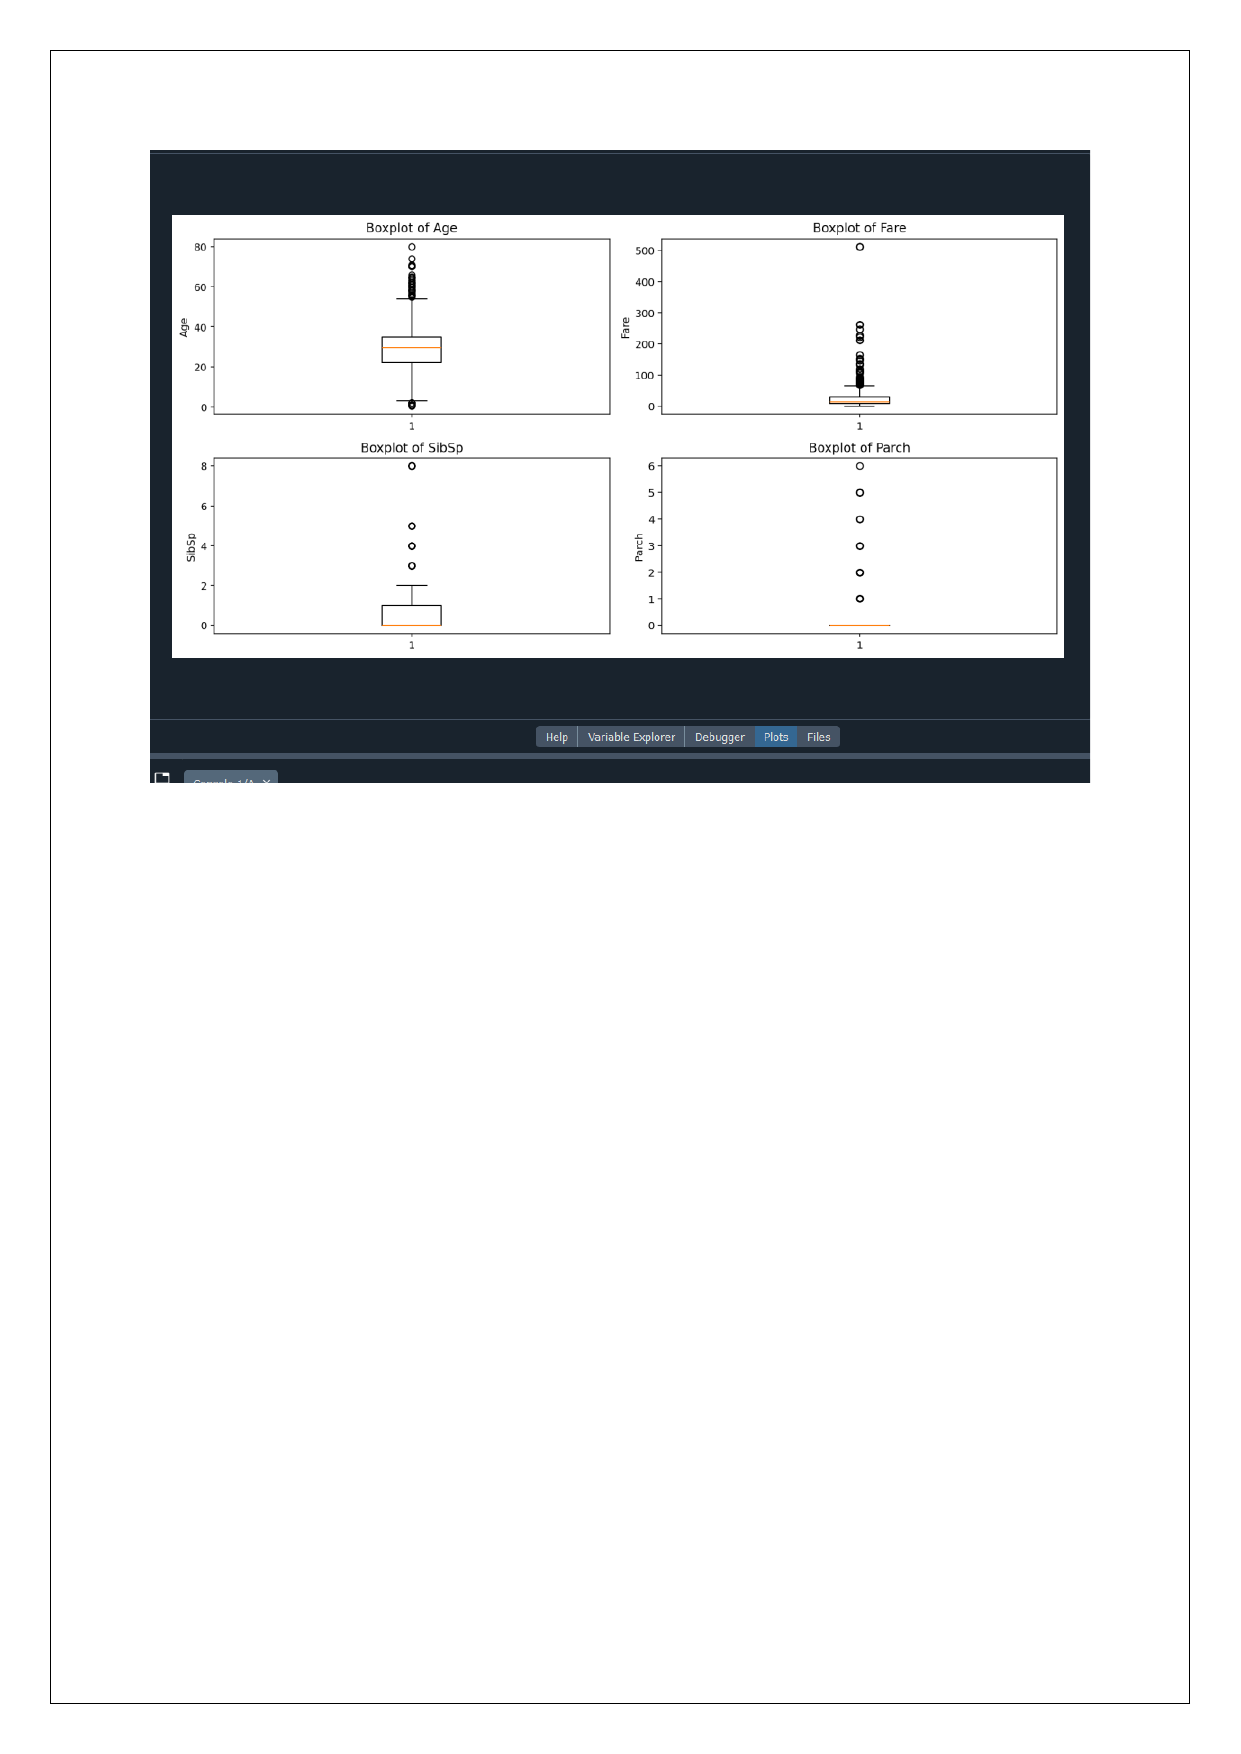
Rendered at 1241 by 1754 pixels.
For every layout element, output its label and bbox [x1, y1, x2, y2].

picture [150, 150, 1091, 783]
